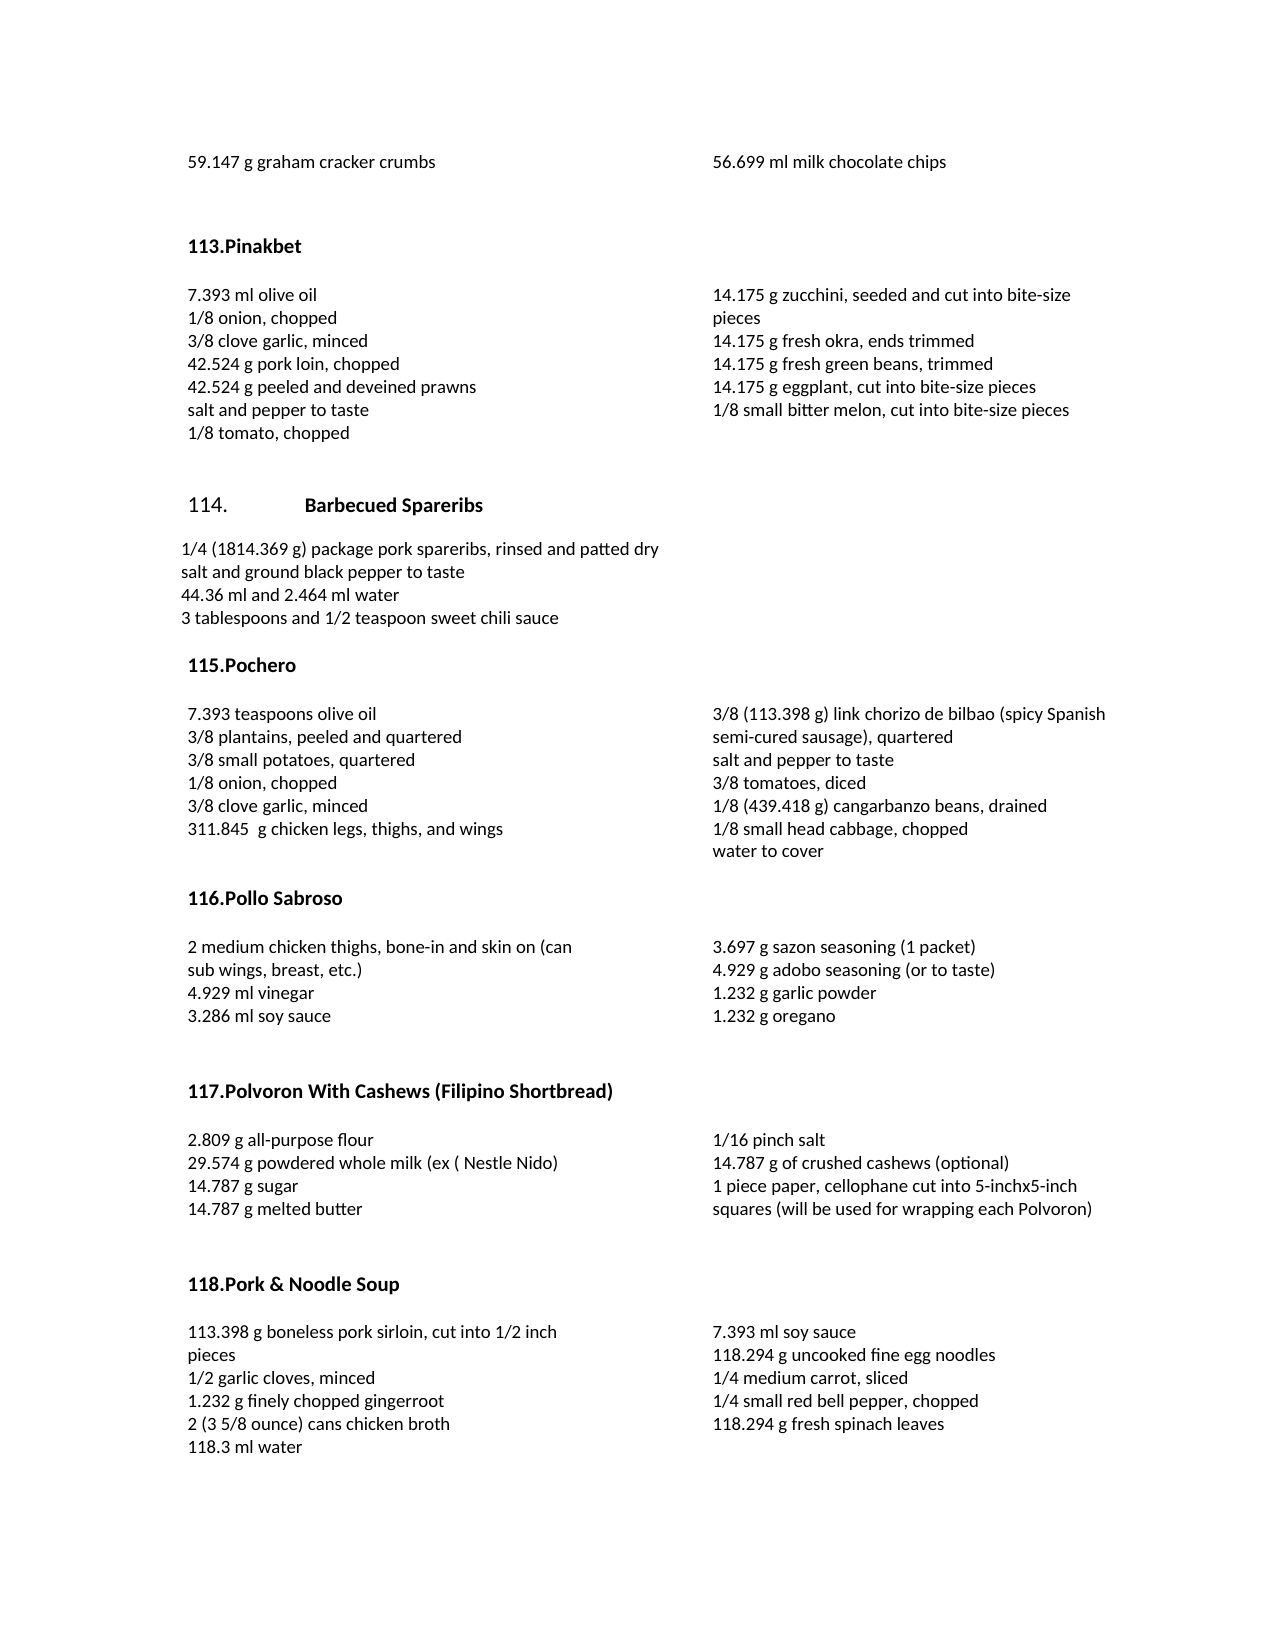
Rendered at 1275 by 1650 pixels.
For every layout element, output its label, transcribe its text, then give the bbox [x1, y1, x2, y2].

text 3/8 clove garlic, minced [187, 329, 586, 352]
text 14.175 g fresh okra, ends trimmed [712, 329, 1125, 352]
text 14.175 g zucchini, seeded and cut into bite-size pieces [712, 283, 1111, 329]
text salt and pepper to taste [187, 398, 586, 421]
text salt and ground black pepper to taste [181, 561, 1125, 583]
text 1/8 small head cabbage, chopped [712, 817, 1125, 840]
list Pork & Noodle Soup [187, 1271, 1125, 1296]
list Pollo Sabroso [187, 886, 1125, 911]
list Barbecued Spareribs [187, 490, 1125, 518]
text 1/4 (1814.369 g) package pork spareribs, rinsed and patted dry [181, 518, 1125, 561]
text 42.524 g pork loin, chopped [187, 352, 586, 375]
text 7.393 teaspoons olive oil [187, 702, 586, 725]
text 113.398 g boneless pork sirloin, cut into 1/2 inch pieces 1/2 garlic cloves, minced 1.232 g finely chopped gingerroot 2 (3 5/8 ounce) cans chicken broth 118.3 ml water 7.393 ml soy sauce 118.294 g uncooked fine egg noodles 1/4 medium carrot, sliced 1/4 small red bell pepper, chopped 118.294 g fresh spinach leaves [712, 1321, 1125, 1435]
text 42.524 g peeled and deveined prawns [187, 375, 586, 398]
text 311.845 g chicken legs, thighs, and wings [187, 817, 586, 840]
list Pochero [187, 652, 1125, 678]
text 3/8 clove garlic, minced [187, 794, 586, 817]
text water to cover [712, 840, 1125, 863]
text 2.809 g all-purpose flour 29.574 g powdered whole milk (ex ( Nestle Nido) 14.787 g sugar 14.787 g melted butter 1/16 pinch salt 14.787 g of crushed cashews (optional) 1 piece paper, cellophane cut into 5-inchx5-inch squares (will be used for wrapping each Polvoron) [712, 1128, 1125, 1220]
text 7.393 ml olive oil [187, 283, 586, 306]
text 113.398 g boneless pork sirloin, cut into 1/2 inch pieces 1/2 garlic cloves, minced 1.232 g finely chopped gingerroot 2 (3 5/8 ounce) cans chicken broth 118.3 ml water 7.393 ml soy sauce 118.294 g uncooked fine egg noodles 1/4 medium carrot, sliced 1/4 small red bell pepper, chopped 118.294 g fresh spinach leaves [187, 1321, 600, 1458]
text 1/8 onion, chopped [187, 771, 586, 794]
text 2 medium chicken thighs, bone-in and skin on (can sub wings, breast, etc.) 4.929 ml vinegar 3.286 ml soy sauce 3.697 g sazon seasoning (1 packet) 4.929 g adobo seasoning (or to taste) 1.232 g garlic powder 1.232 g oregano [187, 936, 600, 1027]
text 1/8 small bitter melon, cut into bite-size pieces [712, 398, 1125, 421]
list Pinakbet [187, 233, 1125, 259]
text 1/8 onion, chopped [187, 306, 586, 329]
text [187, 150, 600, 173]
text 2 medium chicken thighs, bone-in and skin on (can sub wings, breast, etc.) 4.929 ml vinegar 3.286 ml soy sauce 3.697 g sazon seasoning (1 packet) 4.929 g adobo seasoning (or to taste) 1.232 g garlic powder 1.232 g oregano [712, 936, 1125, 1027]
text 14.175 g eggplant, cut into bite-size pieces [712, 375, 1125, 398]
text 3/8 (113.398 g) link chorizo de bilbao (spicy Spanish semi-cured sausage), quartered [712, 702, 1125, 748]
text 3 tablespoons and 1/2 teaspoon sweet chili sauce [181, 606, 1125, 629]
text salt and pepper to taste [712, 748, 1125, 771]
list Polvoron With Cashews (Filipino Shortbread) [187, 1078, 1125, 1103]
text 14.175 g fresh green beans, trimmed [712, 352, 1125, 375]
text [712, 150, 1125, 173]
text 44.36 ml and 2.464 ml water [181, 583, 1125, 606]
text 1/8 (439.418 g) cangarbanzo beans, drained [712, 794, 1125, 817]
text 3/8 tomatoes, diced [712, 771, 1125, 794]
text 3/8 small potatoes, quartered [187, 748, 586, 771]
text 2.809 g all-purpose flour 29.574 g powdered whole milk (ex ( Nestle Nido) 14.787 g sugar 14.787 g melted butter 1/16 pinch salt 14.787 g of crushed cashews (optional) 1 piece paper, cellophane cut into 5-inchx5-inch squares (will be used for wrapping each Polvoron) [187, 1128, 600, 1220]
text 3/8 plantains, peeled and quartered [187, 725, 586, 748]
text 1/8 tomato, chopped [187, 421, 600, 444]
